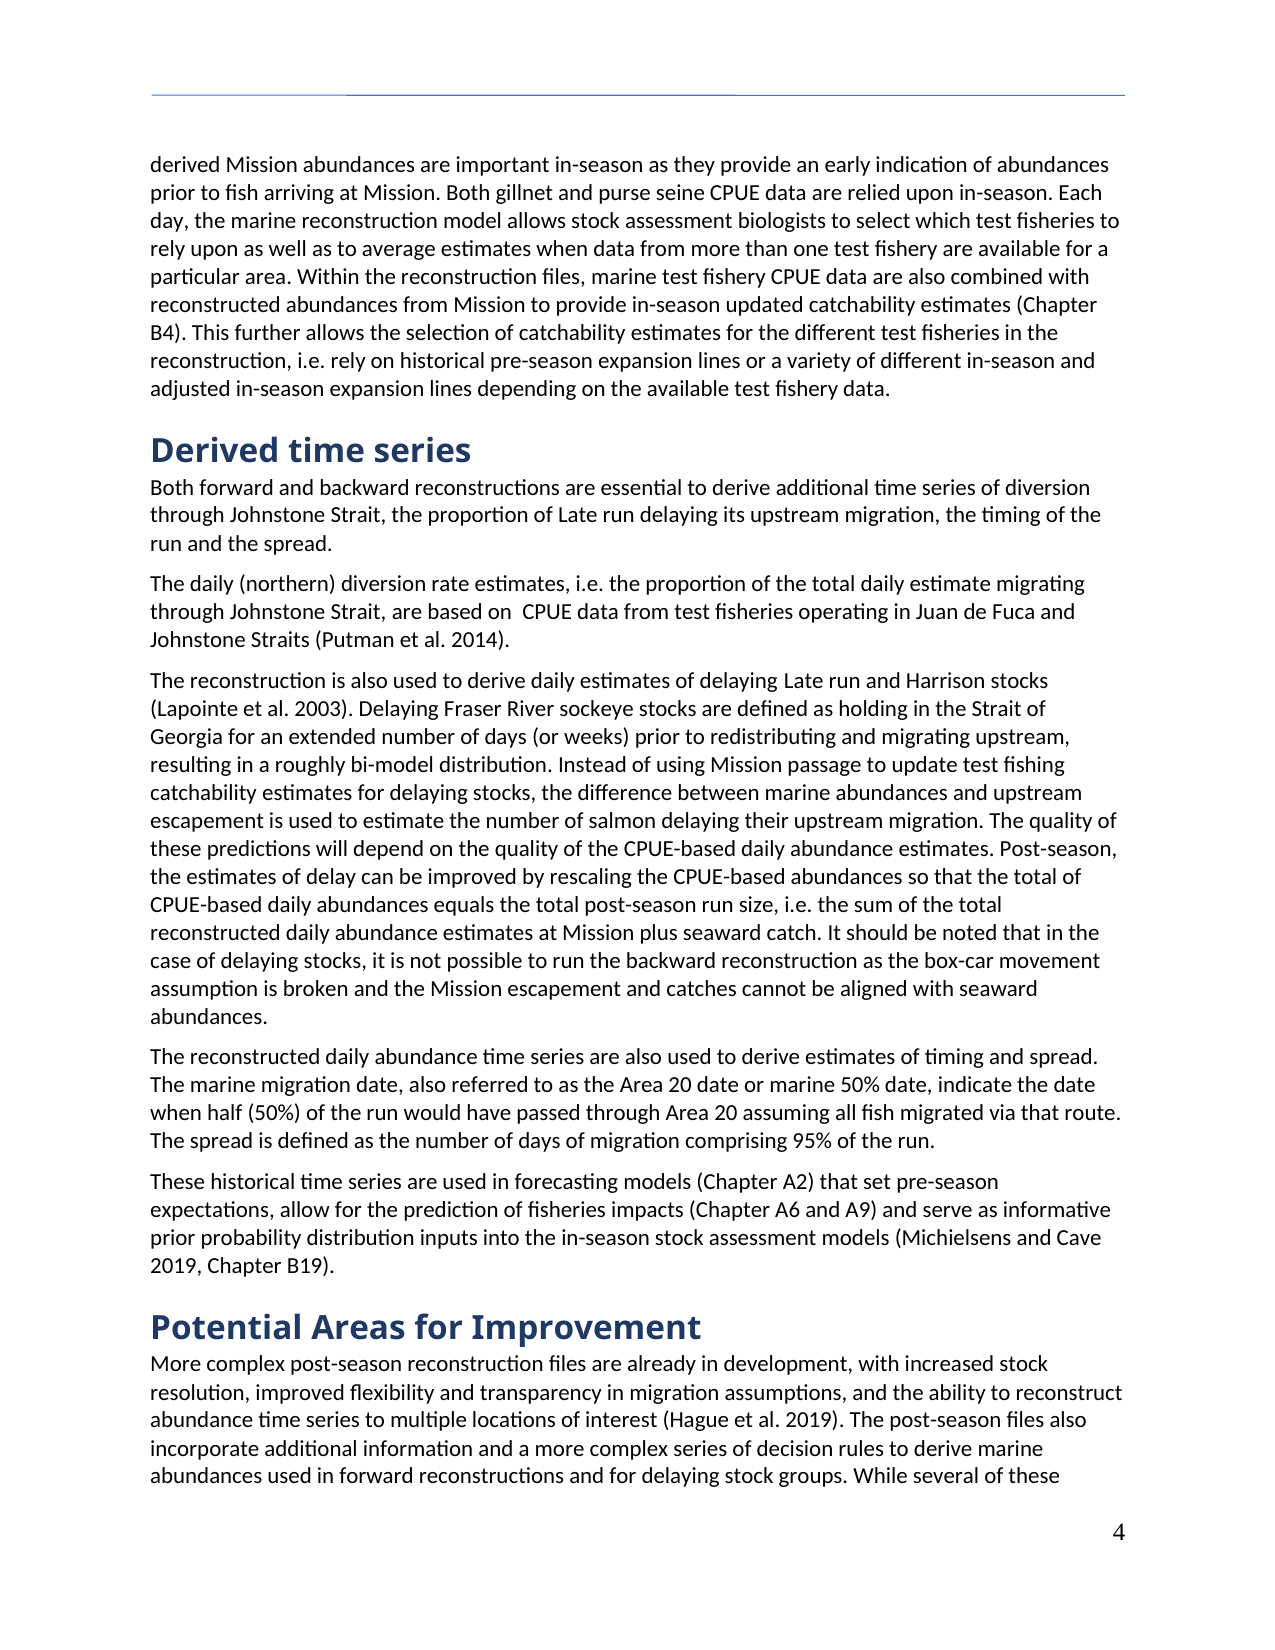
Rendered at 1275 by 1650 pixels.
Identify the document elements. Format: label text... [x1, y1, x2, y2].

text Derived time series [150, 427, 1125, 473]
text The reconstruction is also used to derive daily estimates of delaying Late run and Harrison stocks (Lapointe et al. 2003). Delaying Fraser River sockeye stocks are defined as holding in the Strait of Georgia for an extended number of days (or weeks) prior to redistributing and migrating upstream, resulting in a roughly bi-model distribution. Instead of using Mission passage to update test fishing catchability estimates for delaying stocks, the difference between marine abundances and upstream escapement is used to estimate the number of salmon delaying their upstream migration. The quality of these predictions will depend on the quality of the CPUE-based daily abundance estimates. Post-season, the estimates of delay can be improved by rescaling the CPUE-based abundances so that the total of CPUE-based daily abundances equals the total post-season run size, i.e. the sum of the total reconstructed daily abundance estimates at Mission plus seaward catch. It should be noted that in the case of delaying stocks, it is not possible to run the backward reconstruction as the box-car movement assumption is broken and the Mission escapement and catches cannot be aligned with seaward abundances. [150, 666, 1125, 1030]
text Both forward and backward reconstructions are essential to derive additional time series of diversion through Johnstone Strait, the proportion of Late run delaying its upstream migration, the timing of the run and the spread. [150, 473, 1125, 557]
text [150, 150, 1125, 402]
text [150, 1349, 1125, 1490]
text These historical time series are used in forecasting models (Chapter A2) that set pre-season expectations, allow for the prediction of fisheries impacts (Chapter A6 and A9) and serve as informative prior probability distribution inputs into the in-season stock assessment models (Michielsens and Cave 2019, Chapter B19). [150, 1167, 1125, 1279]
text The daily (northern) diversion rate estimates, i.e. the proportion of the total daily estimate migrating through Johnstone Strait, are based on CPUE data from test fisheries operating in Juan de Fuca and Johnstone Straits (Putman et al. 2014). [150, 569, 1125, 653]
text The reconstructed daily abundance time series are also used to derive estimates of timing and spread. The marine migration date, also referred to as the Area 20 date or marine 50% date, indicate the date when half (50%) of the run would have passed through Area 20 assuming all fish migrated via that route. The spread is defined as the number of days of migration comprising 95% of the run. [150, 1042, 1125, 1154]
subtitle Potential Areas for Improvement [150, 1304, 1125, 1349]
